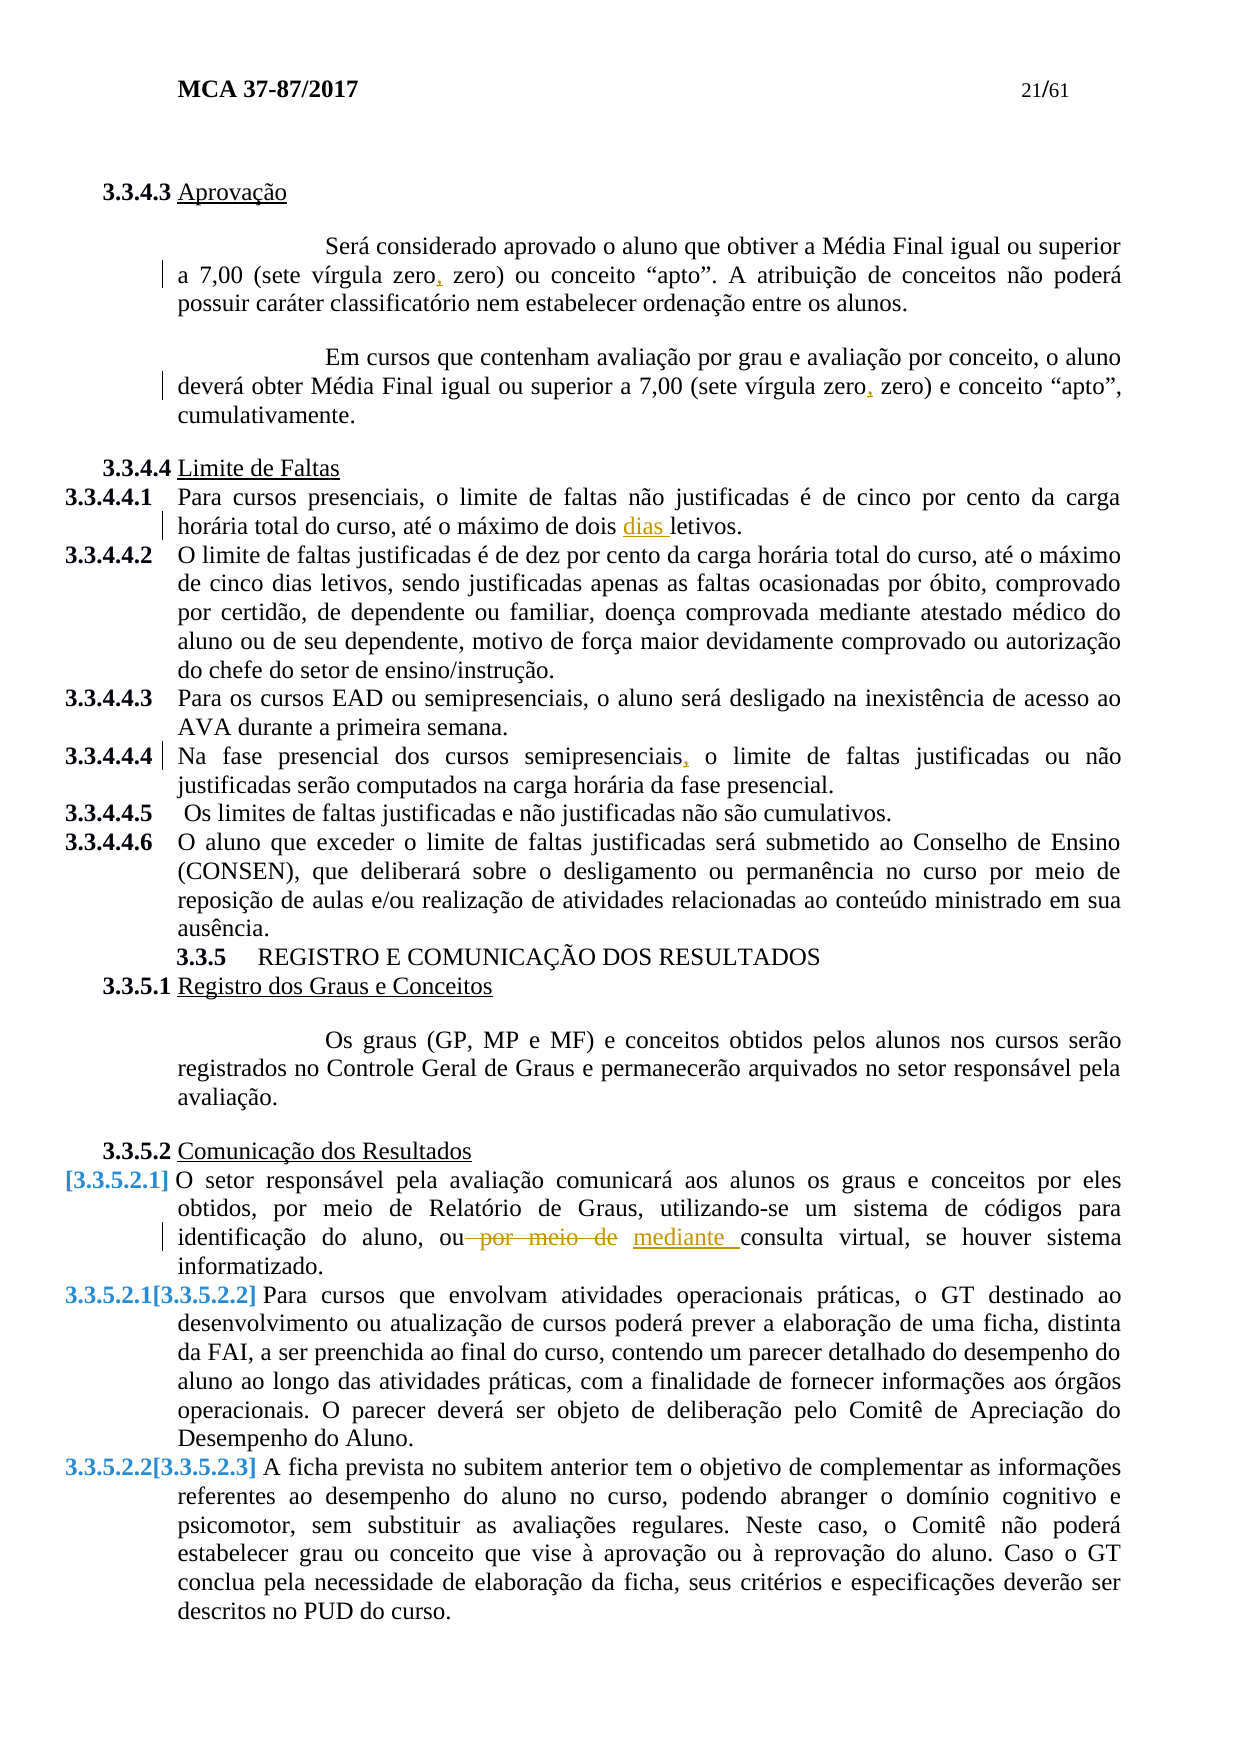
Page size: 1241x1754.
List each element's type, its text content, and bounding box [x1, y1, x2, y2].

list REGISTRO E COMUNICAÇÃO DOS RESULTADOS [176, 942, 1122, 971]
list Para os cursos EAD ou semipresenciais, o aluno será desligado na inexistência de acesso ao AVA durante a primeira semana. [65, 683, 1122, 741]
list Para cursos presenciais, o limite de faltas não justificadas é de cinco por cento da carga horária total do curso, até o máximo de dois letivos. [65, 482, 1122, 540]
list Comunicação dos Resultados [102, 1136, 1122, 1165]
list O setor responsável pela avaliação comunicará aos alunos os graus e conceitos por eles obtidos, por meio de Relatório de Graus, utilizando-se um sistema de códigos para identificação do aluno, ou consulta virtual, se houver sistema informatizado. [65, 1165, 1122, 1280]
text Será considerado aprovado o aluno que obtiver a Média Final igual ou superior a 7,00 (sete vírgula zero zero) ou conceito “apto”. A atribuição de conceitos não poderá possuir caráter classificatório nem estabelecer ordenação entre os alunos. [177, 231, 1122, 317]
list O limite de faltas justificadas é de dez por cento da carga horária total do curso, até o máximo de cinco dias letivos, sendo justificadas apenas as faltas ocasionadas por óbito, comprovado por certidão, de dependente ou familiar, doença comprovada mediante atestado médico do aluno ou de seu dependente, motivo de força maior devidamente comprovado ou autorização do chefe do setor de ensino/instrução. [65, 540, 1122, 683]
list Os limites de faltas justificadas e não justificadas não são cumulativos. [65, 798, 1122, 827]
list Limite de Faltas [102, 453, 1122, 482]
list Para cursos que envolvam atividades operacionais práticas, o GT destinado ao desenvolvimento ou atualização de cursos poderá prever a elaboração de uma ficha, distinta da FAI, a ser preenchida ao final do curso, contendo um parecer detalhado do desempenho do aluno ao longo das atividades práticas, com a finalidade de fornecer informações aos órgãos operacionais. O parecer deverá ser objeto de deliberação pelo Comitê de Apreciação do Desempenho do Aluno. [65, 1280, 1122, 1452]
list Aprovação [102, 177, 1122, 206]
text Em cursos que contenham avaliação por grau e avaliação por conceito, o aluno deverá obter Média Final igual ou superior a 7,00 (sete vírgula zero zero) e conceito “apto”, cumulativamente. [177, 342, 1122, 428]
list Na fase presencial dos cursos semipresenciais o limite de faltas justificadas ou não justificadas serão computados na carga horária da fase presencial. [65, 741, 1122, 798]
list A ficha prevista no subitem anterior tem o objetivo de complementar as informações referentes ao desempenho do aluno no curso, podendo abranger o domínio cognitivo e psicomotor, sem substituir as avaliações regulares. Neste caso, o Comitê não poderá estabelecer grau ou conceito que vise à aprovação ou à reprovação do aluno. Caso o GT conclua pela necessidade de elaboração da ficha, seus critérios e especificações deverão ser descritos no PUD do curso. [65, 1452, 1122, 1625]
text Os graus (GP, MP e MF) e conceitos obtidos pelos alunos nos cursos serão registrados no Controle Geral de Graus e permanecerão arquivados no setor responsável pela avaliação. [177, 1025, 1122, 1111]
list O aluno que exceder o limite de faltas justificadas será submetido ao Conselho de Ensino (CONSEN), que deliberará sobre o desligamento ou permanência no curso por meio de reposição de aulas e/ou realização de atividades relacionadas ao conteúdo ministrado em sua ausência. [65, 827, 1122, 942]
list Registro dos Graus e Conceitos [102, 971, 1122, 1000]
